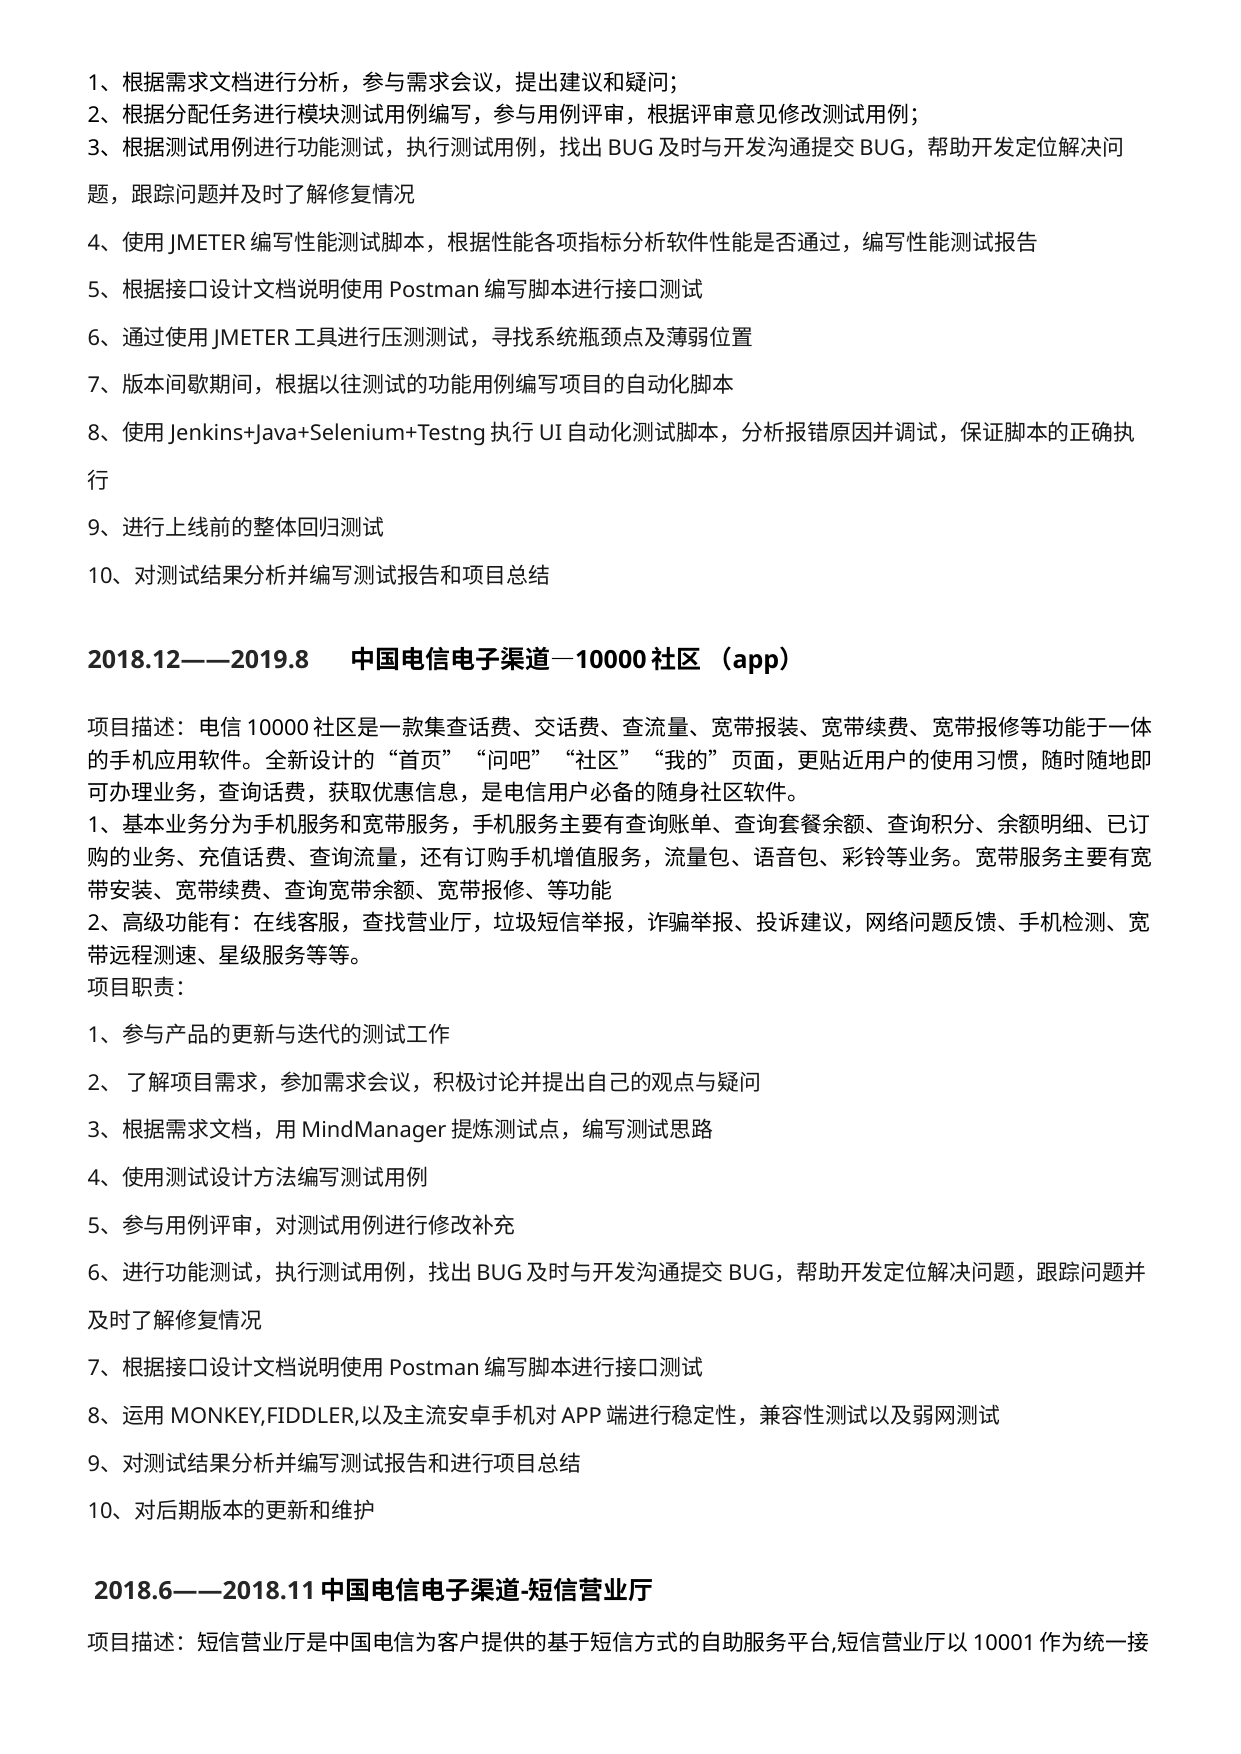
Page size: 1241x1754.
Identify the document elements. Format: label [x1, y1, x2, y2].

table_cell [76, 65, 1164, 1657]
